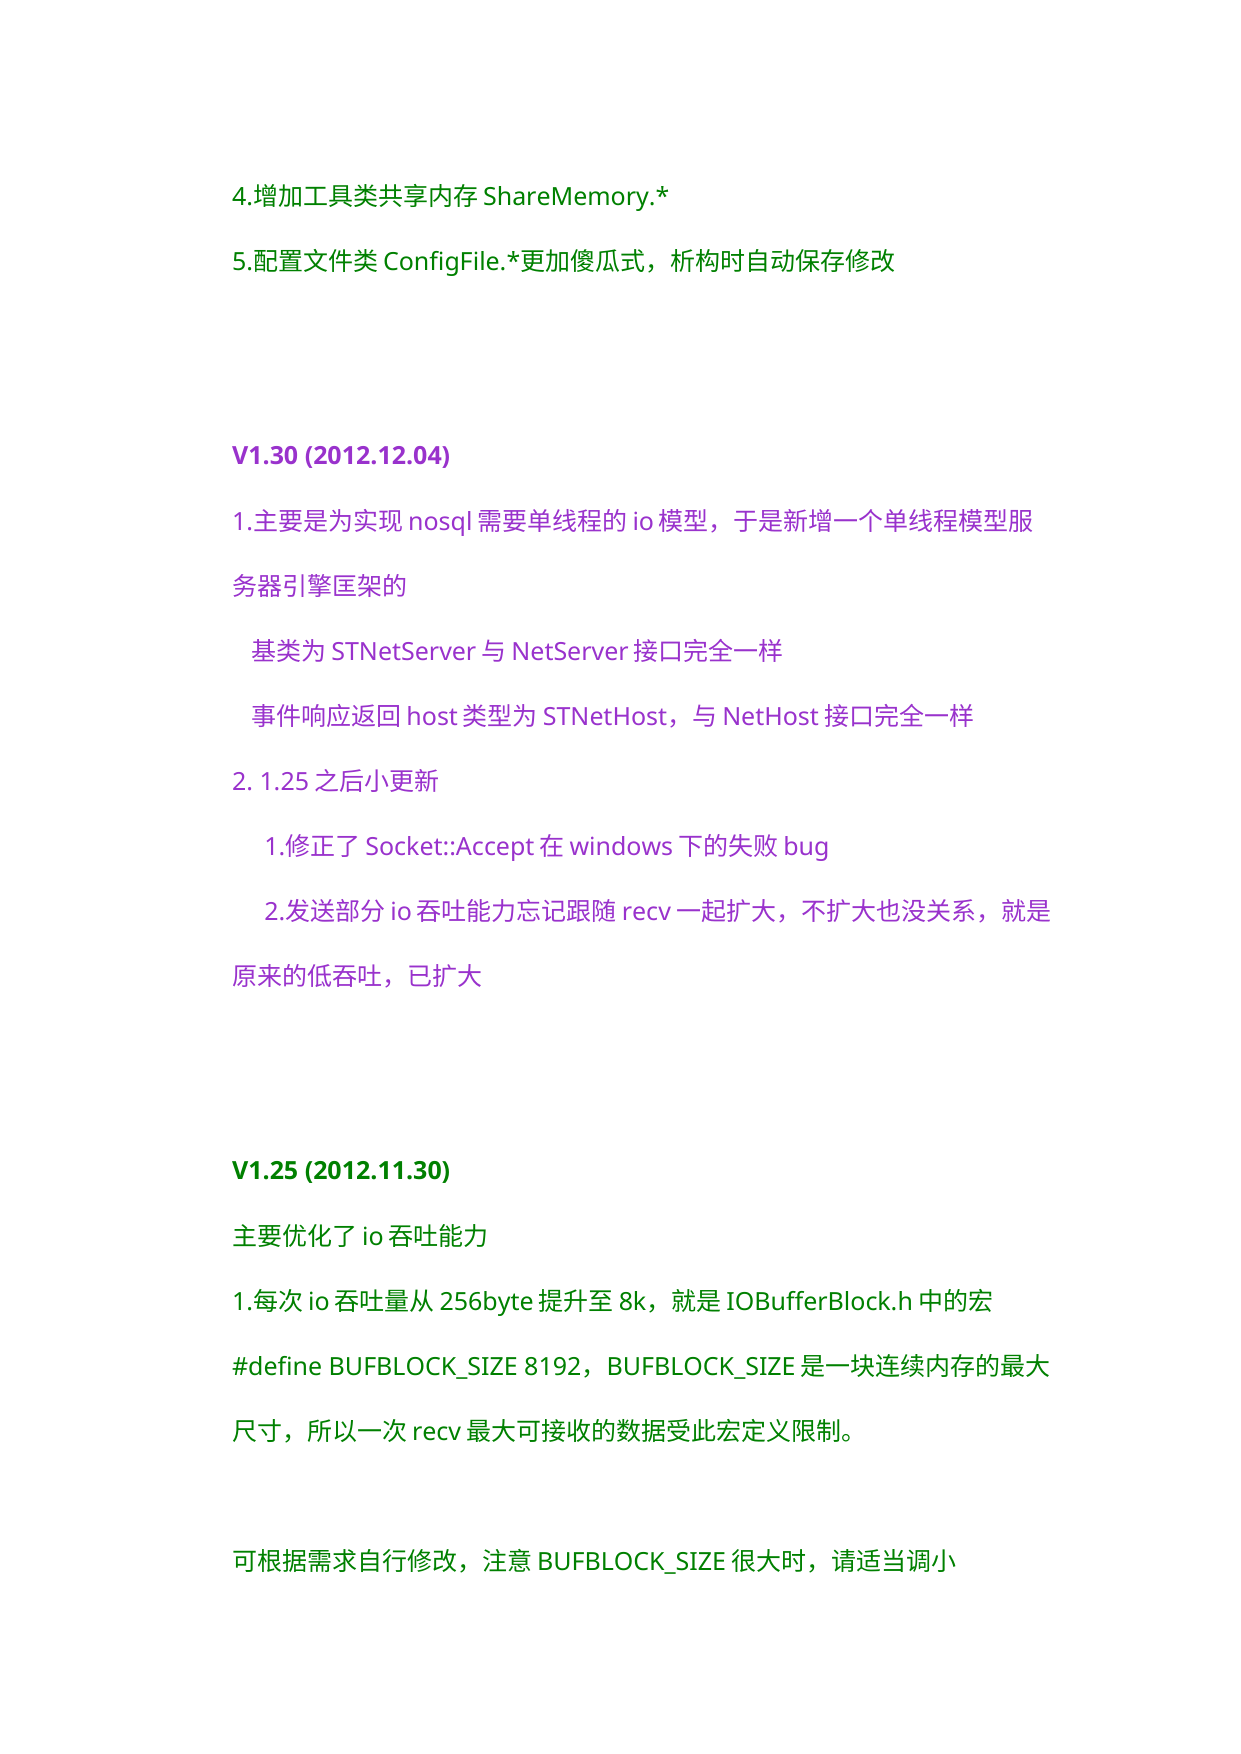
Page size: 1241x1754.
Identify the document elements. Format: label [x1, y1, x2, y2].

list [232, 162, 1053, 1592]
